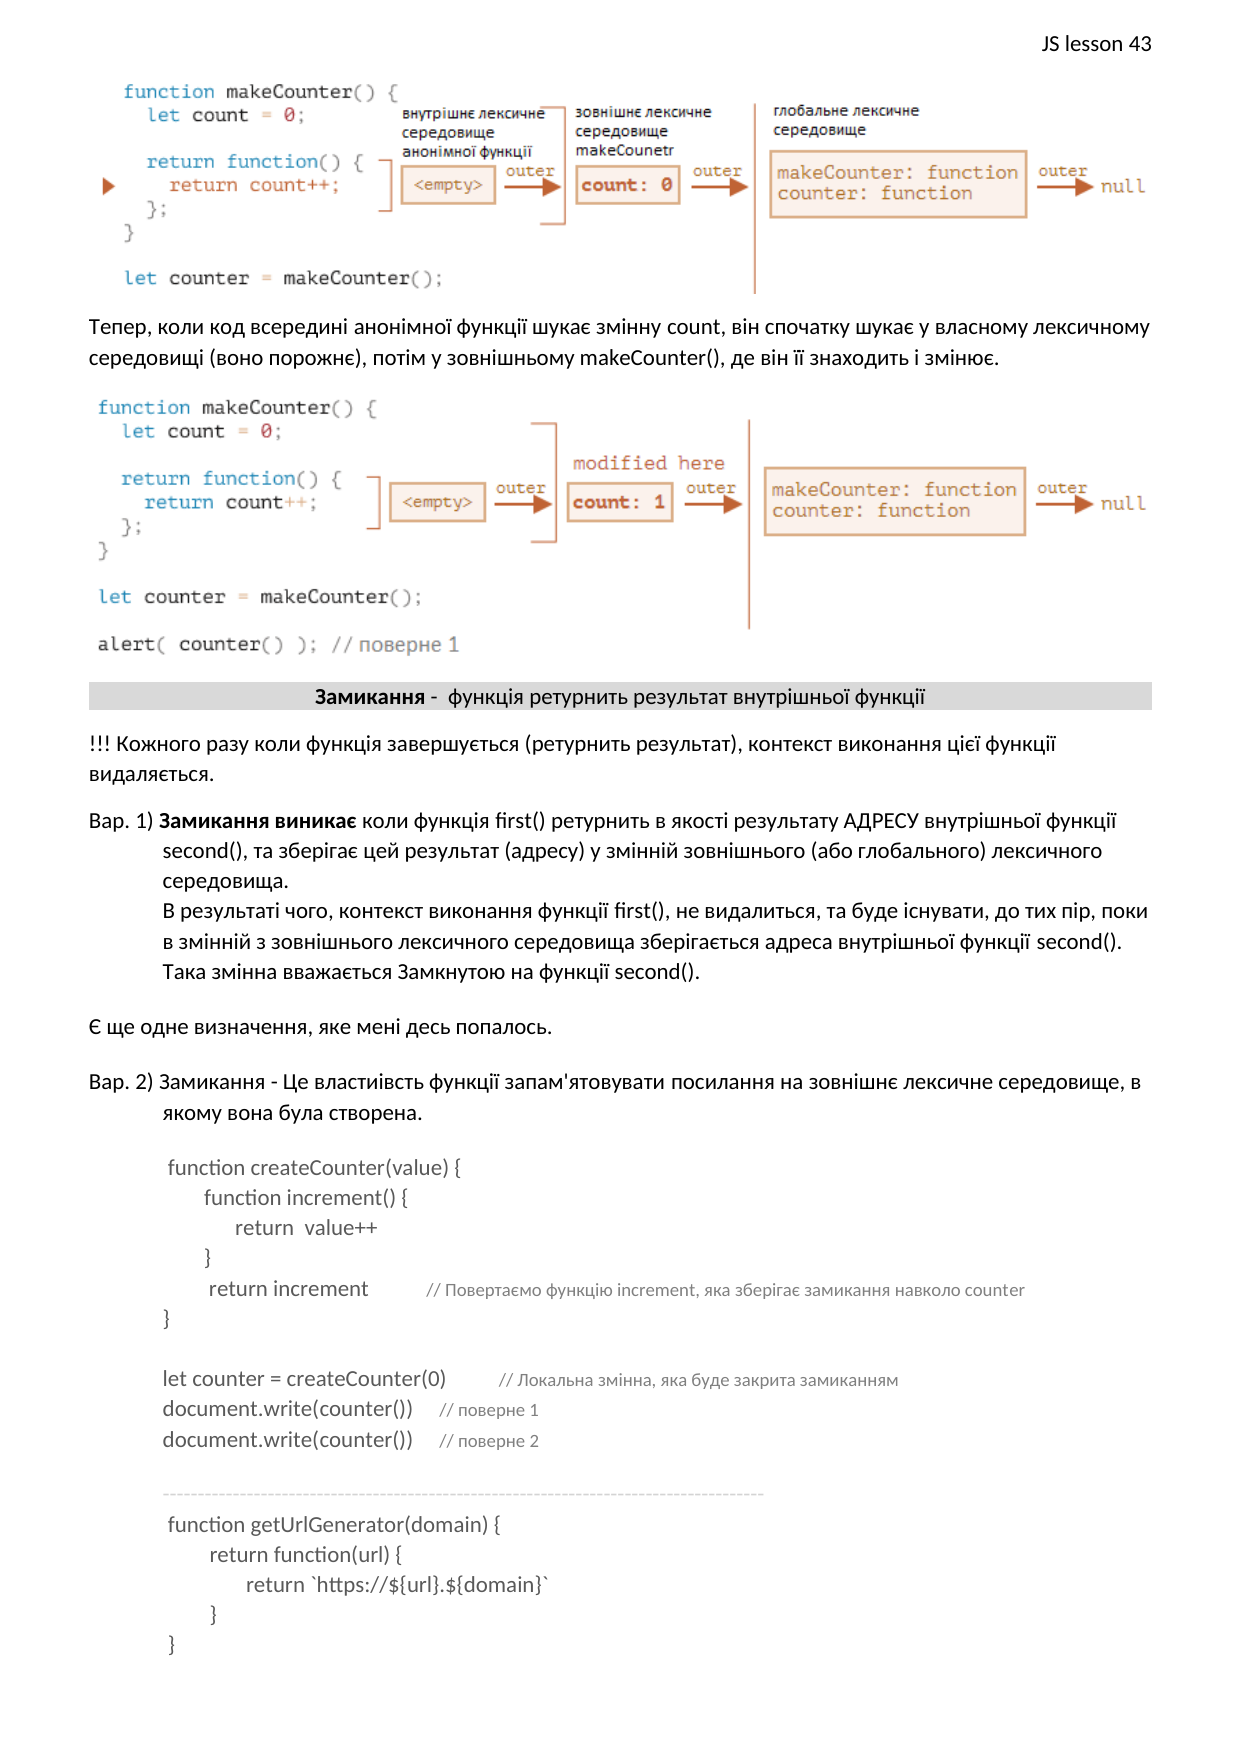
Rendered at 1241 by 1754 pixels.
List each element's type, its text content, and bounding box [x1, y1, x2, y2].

text function increment() { [162, 1183, 1152, 1211]
text } [162, 1631, 1152, 1659]
text Вар. 2) Замикання - Це властиівсть функції запам'ятовувати посилання на зовнішнє лексичне середовище, в якому вона була створена. [89, 1067, 1152, 1126]
text function getUrlGenerator(domain) { [162, 1510, 1152, 1538]
text function createCounter(value) { [162, 1153, 1152, 1181]
text Вар. 1) Замикання виникає коли функція first() ретурнить в якості результату АДРЕСУ внутрішньої функції second(), та зберігає цей результат (адресу) у змінній зовнішнього (або глобального) лексичного середовища. В результаті чого, контекст виконання функції first(), не видалиться, та буде існувати, до тих пір, поки в змінній з зовнішнього лексичного середовища зберігається адреса внутрішньої функції second(). Така змінна вважається Замкнутою на функції second(). [89, 806, 1152, 985]
text return increment // Повертаємо функцію increment, яка зберігає замикання навколо counter [162, 1274, 1152, 1302]
picture [88, 389, 1150, 663]
text document.write(counter()) // поверне 2 [162, 1425, 1152, 1453]
text !!! Кожного разу коли функція завершується (ретурнить результат), контекст виконання цієї функції видаляється. [89, 729, 1152, 787]
text return `https://${url}.${domain}` [162, 1570, 1152, 1598]
text Тепер, коли код всередині анонімної функції шукає змінну count, він спочатку шукає у власному лексичному середовищі (воно порожнє), потім у зовнішньому makeCounter(), де він її знаходить і змінює. [89, 312, 1152, 371]
picture [88, 57, 1152, 294]
text Замикання - функція ретурнить результат внутрішньої функції [89, 682, 1152, 710]
text let counter = createCounter(0) // Локальна змінна, яка буде закрита замиканням [162, 1364, 1152, 1392]
text } [162, 1304, 1152, 1332]
text } [162, 1243, 1152, 1271]
text return value++ [162, 1213, 1152, 1241]
text Є ще одне визначення, яке мені десь попалось. [89, 1012, 1152, 1040]
text } [162, 1600, 1152, 1628]
text -------------------------------------------------------------------------------------- [162, 1479, 1152, 1508]
text document.write(counter()) // поверне 1 [162, 1394, 1152, 1422]
text return function(url) { [162, 1540, 1152, 1568]
